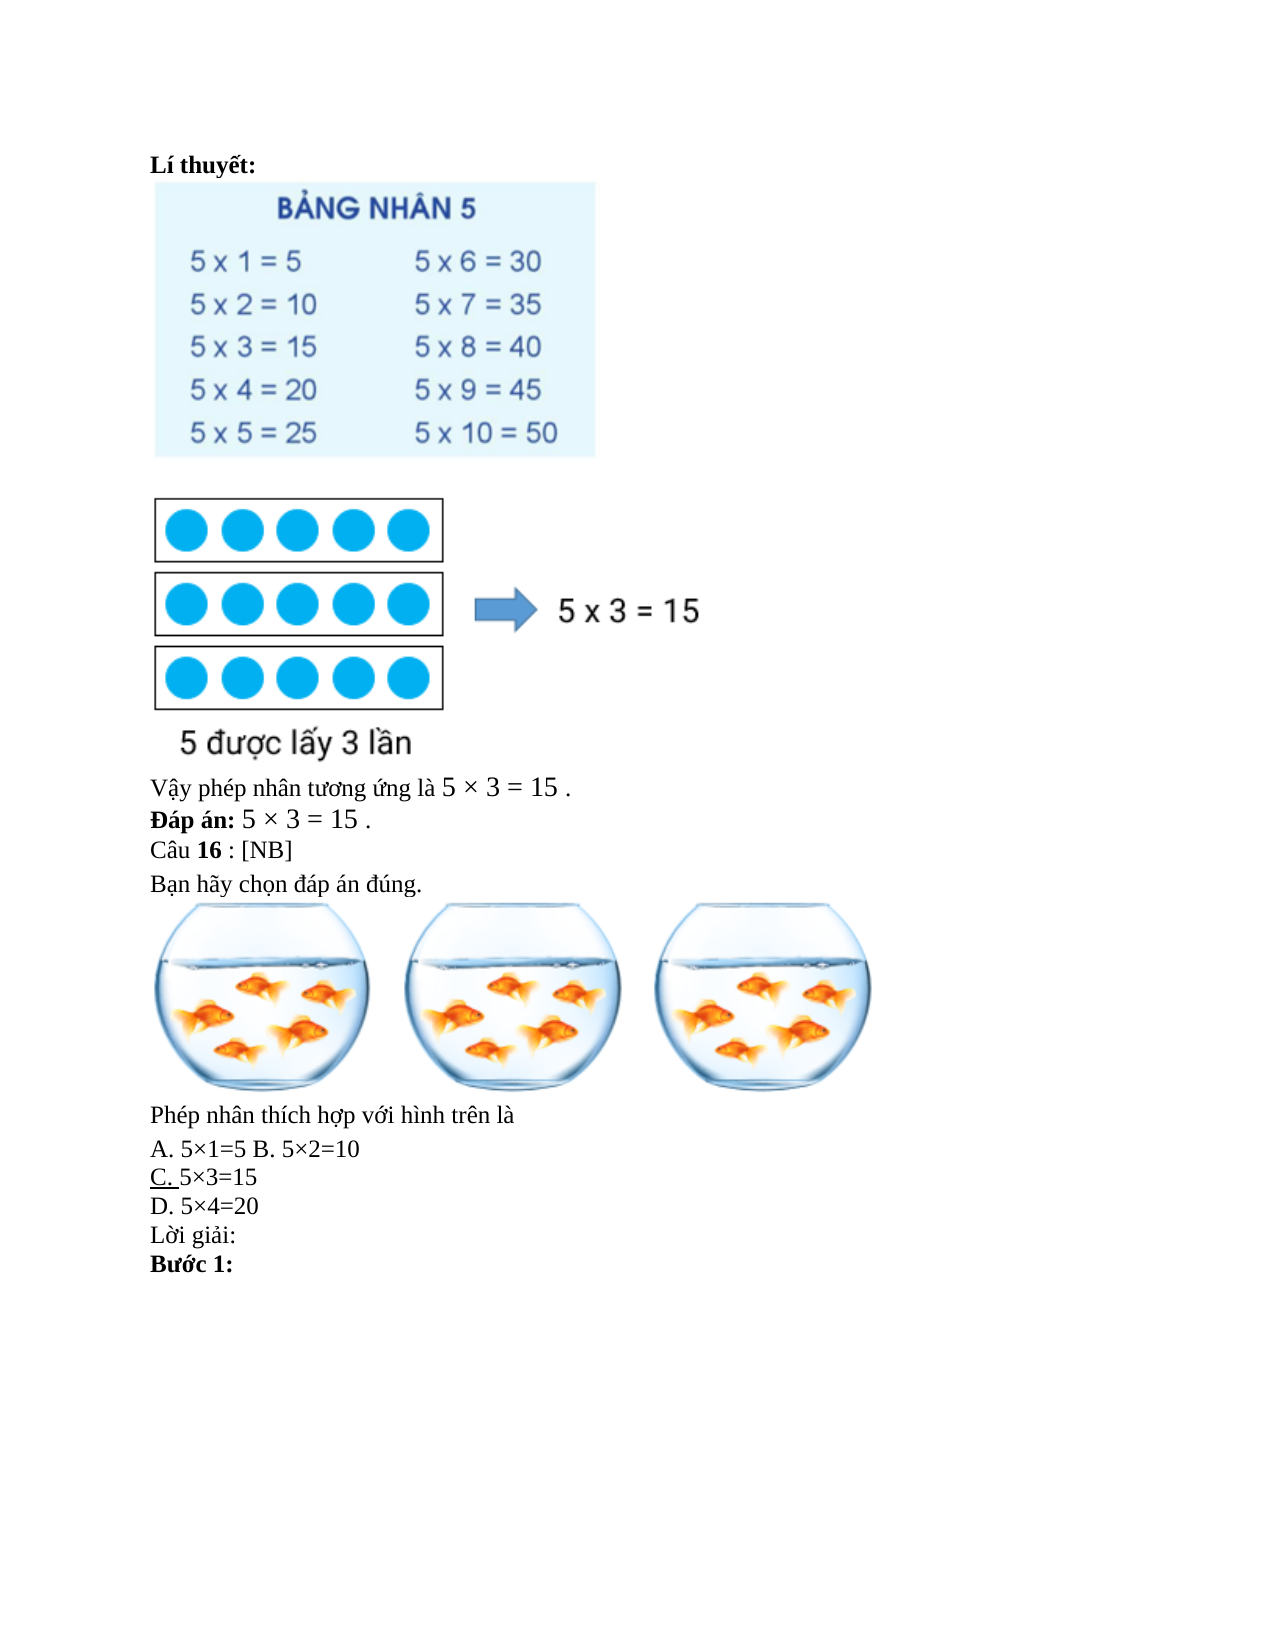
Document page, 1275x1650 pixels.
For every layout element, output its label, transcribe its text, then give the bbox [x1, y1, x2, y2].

picture [150, 178, 600, 462]
text Câu 16 : [NB] [150, 835, 1125, 863]
text Bước 1: [150, 1249, 1125, 1277]
text C. 5×3=15 [150, 1162, 1125, 1191]
text A. 5×1=5 B. 5×2=10 [150, 1134, 1125, 1162]
text Lời giải: [150, 1220, 1125, 1249]
picture [150, 490, 708, 770]
text D. 5×4=20 [150, 1191, 1125, 1220]
picture [150, 897, 878, 1100]
